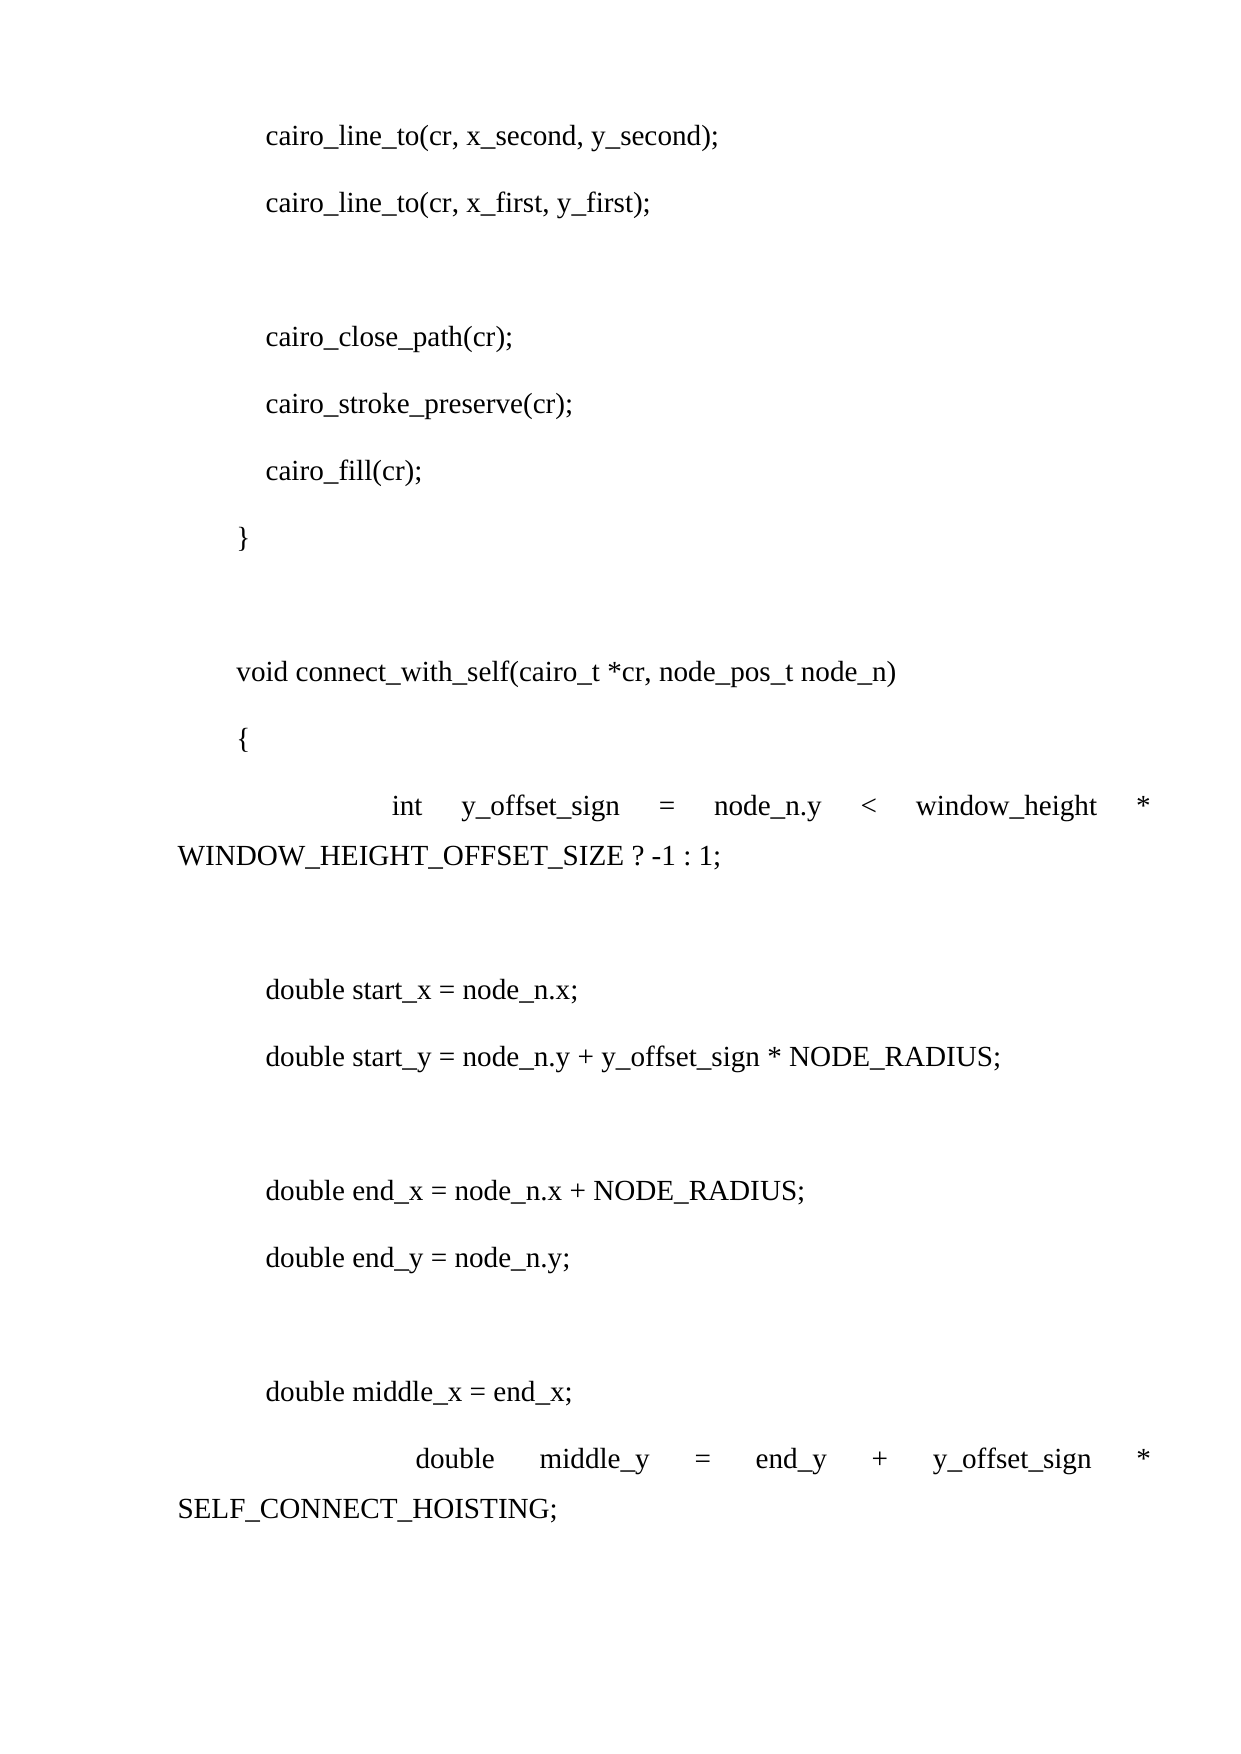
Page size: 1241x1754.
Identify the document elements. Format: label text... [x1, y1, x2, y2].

text cairo_stroke_preserve(cr); [177, 386, 1152, 419]
text void connect_with_self(cairo_t *cr, node_pos_t node_n) [177, 654, 1152, 687]
text cairo_close_path(cr); [177, 319, 1152, 353]
text double middle_x = end_x; [177, 1374, 1152, 1408]
text } [177, 520, 1152, 553]
text double middle_y = end_y + y_offset_sign * SELF_CONNECT_HOISTING; [177, 1441, 1152, 1525]
text cairo_line_to(cr, x_first, y_first); [177, 185, 1152, 219]
text int y_offset_sign = node_n.y < window_height * WINDOW_HEIGHT_OFFSET_SIZE ? -1 : 1; [177, 788, 1152, 872]
text double start_y = node_n.y + y_offset_sign * NODE_RADIUS; [177, 1039, 1152, 1073]
text double end_x = node_n.x + NODE_RADIUS; [177, 1173, 1152, 1207]
text cairo_line_to(cr, x_second, y_second); [177, 118, 1152, 152]
text double end_y = node_n.y; [177, 1240, 1152, 1274]
text cairo_fill(cr); [177, 453, 1152, 487]
text { [177, 721, 1152, 754]
text double start_x = node_n.x; [177, 972, 1152, 1006]
